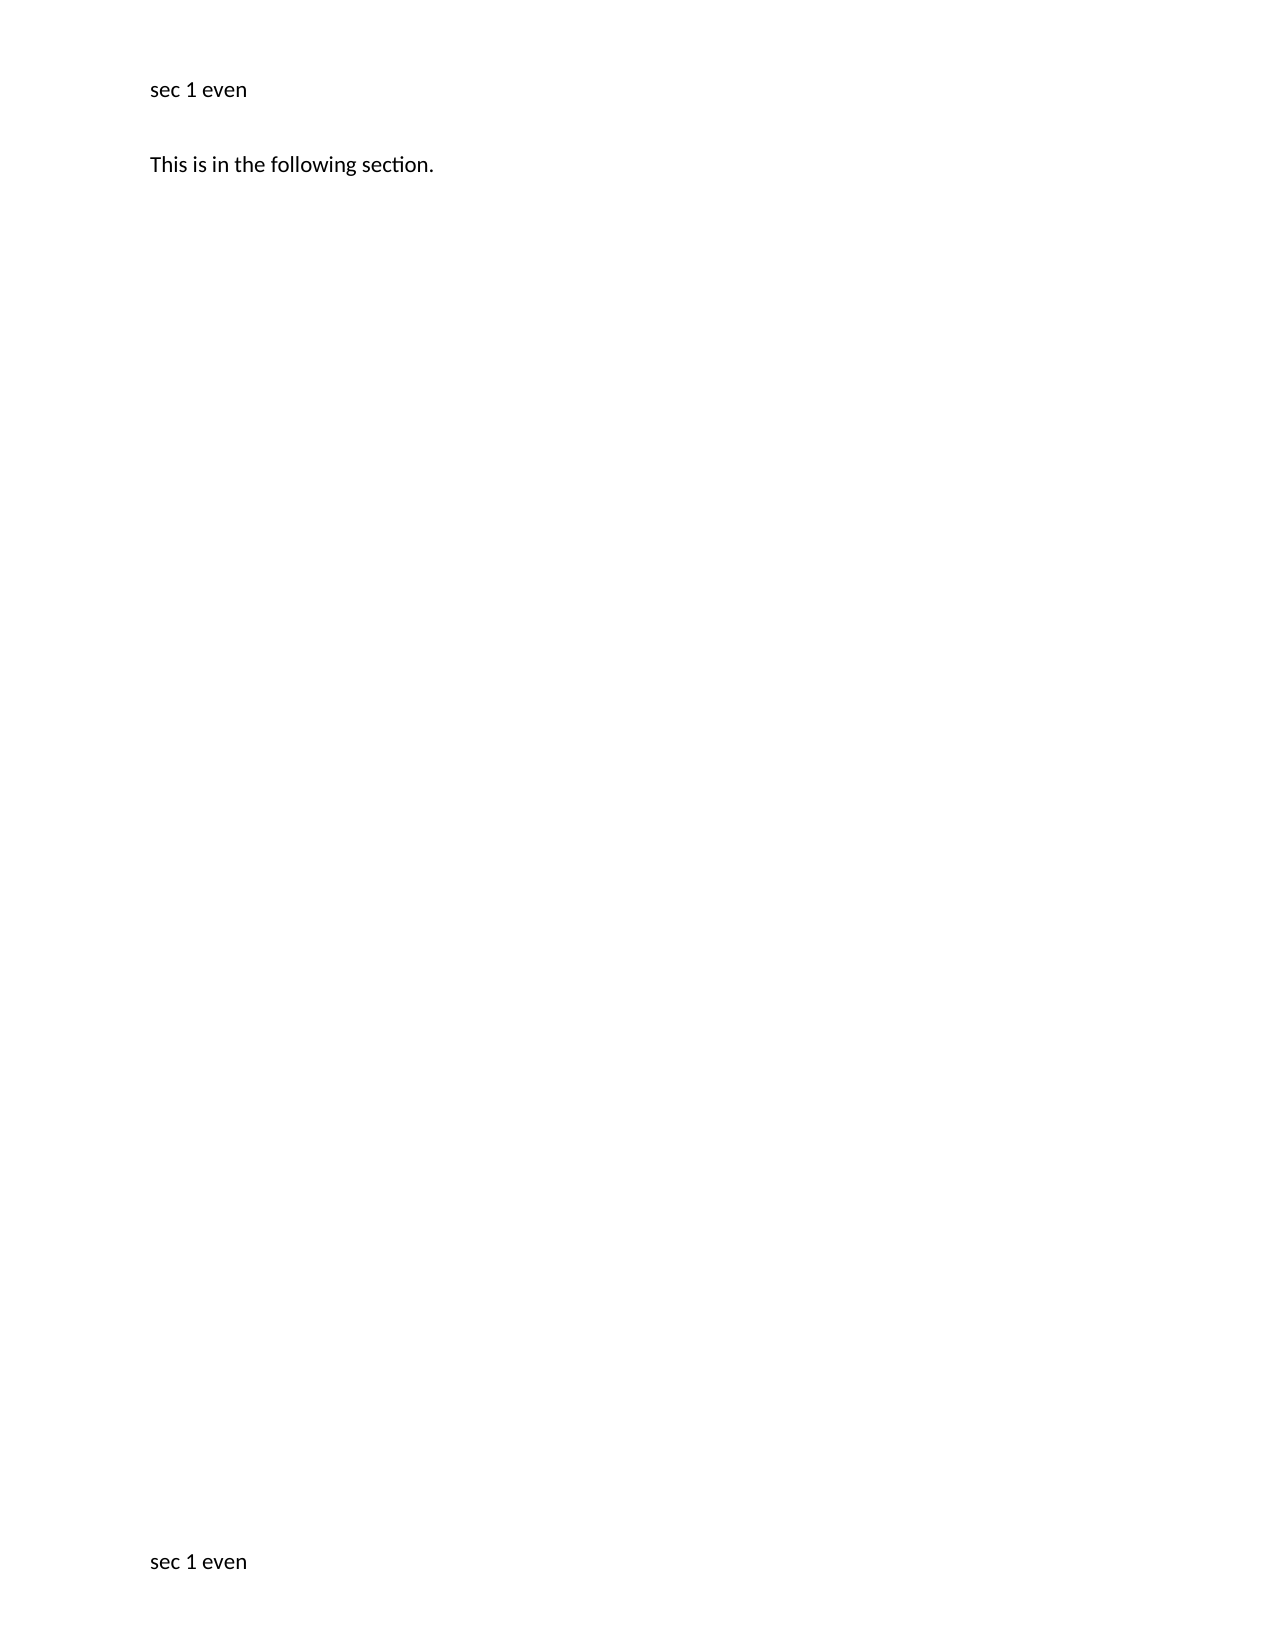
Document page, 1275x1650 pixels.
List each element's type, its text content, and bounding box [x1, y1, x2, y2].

text This is in the following section. [150, 150, 1125, 178]
